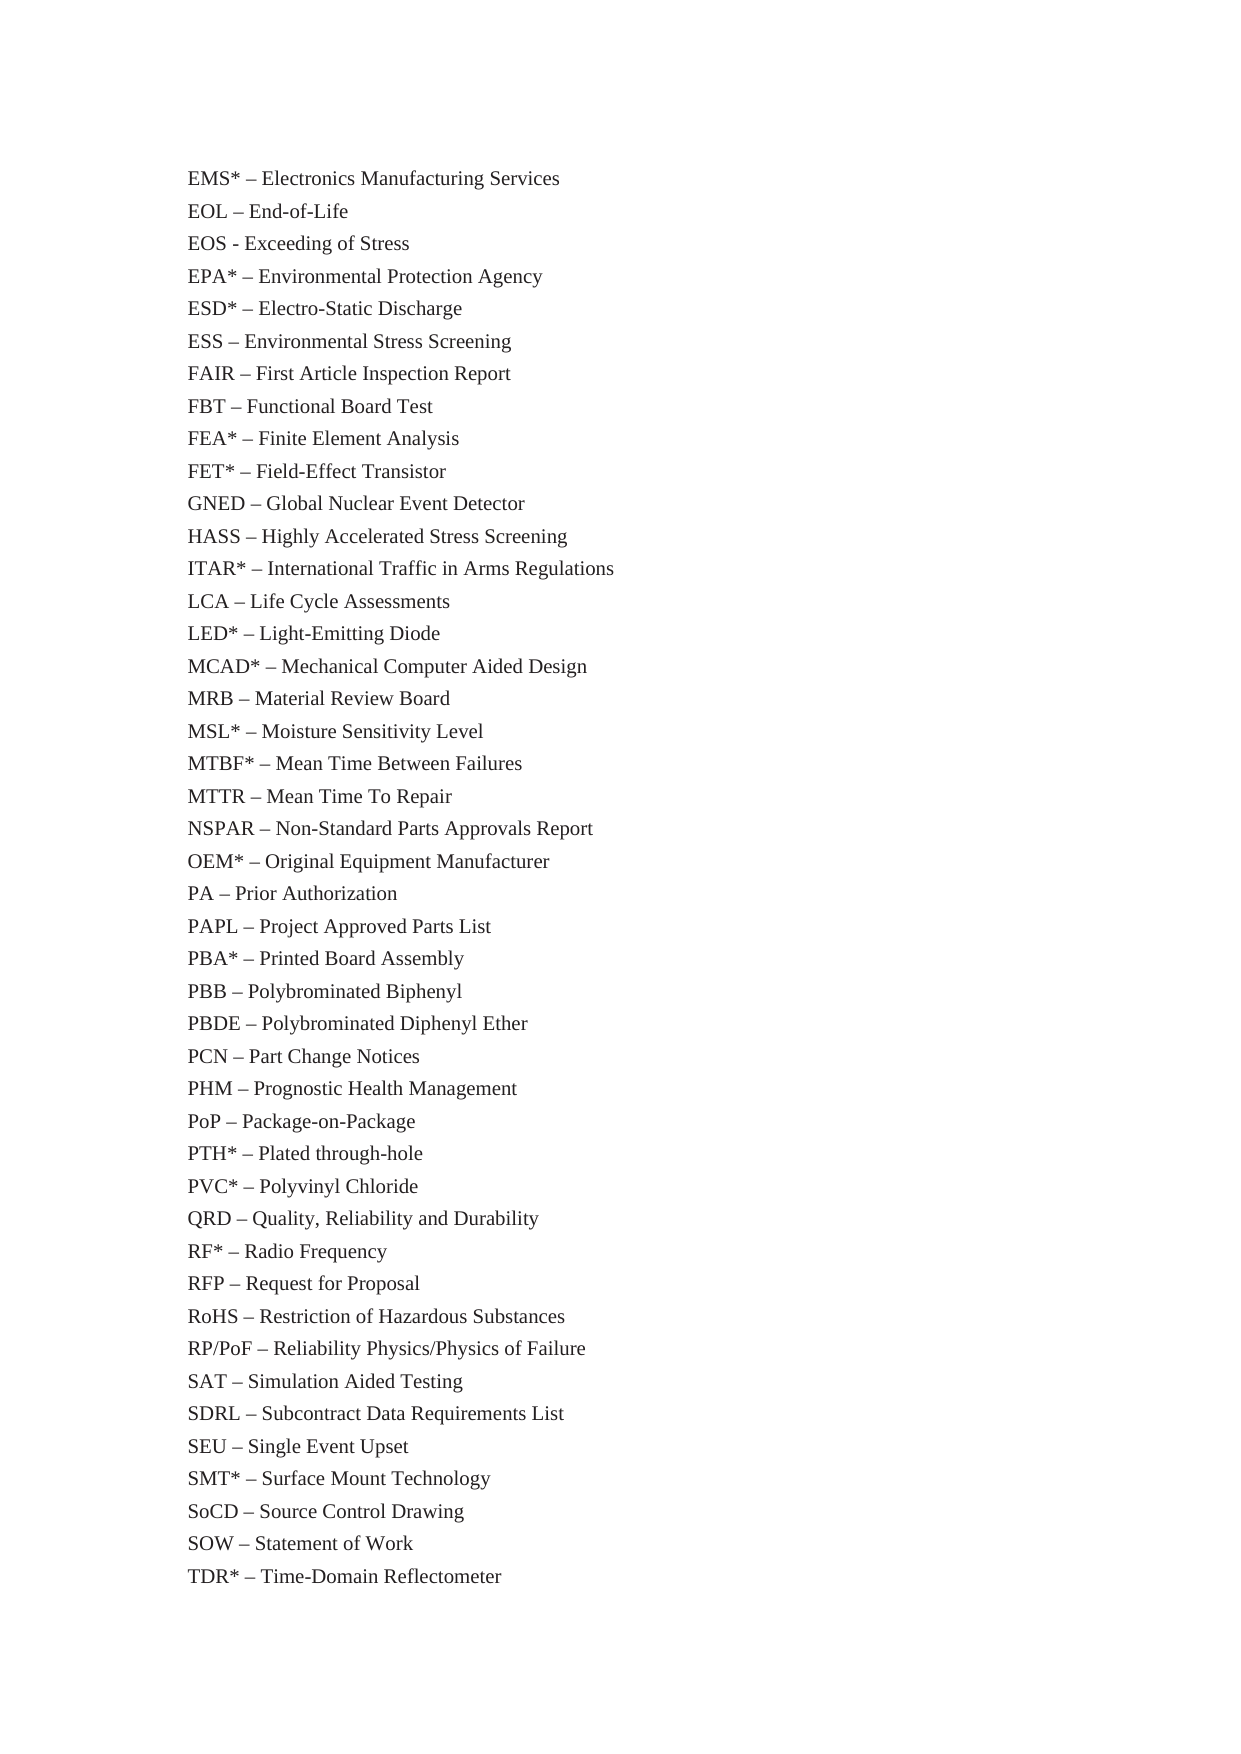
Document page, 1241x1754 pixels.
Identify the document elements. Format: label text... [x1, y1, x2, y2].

text SMT* – Surface Mount Technology [187, 1462, 1053, 1494]
text MCAD* – Mechanical Computer Aided Design [187, 649, 1053, 682]
text QRD – Quality, Reliability and Durability [187, 1202, 1053, 1234]
text LCA – Life Cycle Assessments [187, 584, 1053, 617]
text RP/PoF – Reliability Physics/Physics of Failure [187, 1332, 1053, 1364]
text ESS – Environmental Stress Screening [187, 324, 1053, 357]
text EPA* – Environmental Protection Agency [187, 259, 1053, 292]
text MTBF* – Mean Time Between Failures [187, 747, 1053, 779]
text EOL – End-of-Life [187, 194, 1053, 227]
text FEA* – Finite Element Analysis [187, 422, 1053, 454]
text TDR* – Time-Domain Reflectometer [187, 1559, 1053, 1592]
text ESD* – Electro-Static Discharge [187, 292, 1053, 324]
text EOS - Exceeding of Stress [187, 227, 1053, 259]
text PA – Prior Authorization [187, 877, 1053, 909]
text RF* – Radio Frequency [187, 1234, 1053, 1267]
text MTTR – Mean Time To Repair [187, 779, 1053, 812]
text FBT – Functional Board Test [187, 389, 1053, 422]
text NSPAR – Non-Standard Parts Approvals Report [187, 812, 1053, 844]
text OEM* – Original Equipment Manufacturer [187, 844, 1053, 877]
text LED* – Light-Emitting Diode [187, 617, 1053, 649]
text SDRL – Subcontract Data Requirements List [187, 1397, 1053, 1429]
text EMS* – Electronics Manufacturing Services [187, 162, 1053, 194]
text FET* – Field-Effect Transistor [187, 454, 1053, 487]
text ITAR* – International Traffic in Arms Regulations [187, 552, 1053, 584]
text HASS – Highly Accelerated Stress Screening [187, 519, 1053, 552]
text PBDE – Polybrominated Diphenyl Ether [187, 1007, 1053, 1039]
text SEU – Single Event Upset [187, 1429, 1053, 1462]
text SAT – Simulation Aided Testing [187, 1364, 1053, 1397]
text MSL* – Moisture Sensitivity Level [187, 714, 1053, 747]
text SOW – Statement of Work [187, 1527, 1053, 1559]
text RoHS – Restriction of Hazardous Substances [187, 1299, 1053, 1332]
text PVC* – Polyvinyl Chloride [187, 1169, 1053, 1202]
text PAPL – Project Approved Parts List [187, 909, 1053, 942]
text PBA* – Printed Board Assembly [187, 942, 1053, 974]
text PTH* – Plated through-hole [187, 1137, 1053, 1169]
text FAIR – First Article Inspection Report [187, 357, 1053, 389]
text PCN – Part Change Notices [187, 1039, 1053, 1072]
text PBB – Polybrominated Biphenyl [187, 974, 1053, 1007]
text MRB – Material Review Board [187, 682, 1053, 714]
text PoP – Package-on-Package [187, 1104, 1053, 1137]
text PHM – Prognostic Health Management [187, 1072, 1053, 1104]
text GNED – Global Nuclear Event Detector [187, 487, 1053, 519]
text RFP – Request for Proposal [187, 1267, 1053, 1299]
text SoCD – Source Control Drawing [187, 1494, 1053, 1527]
